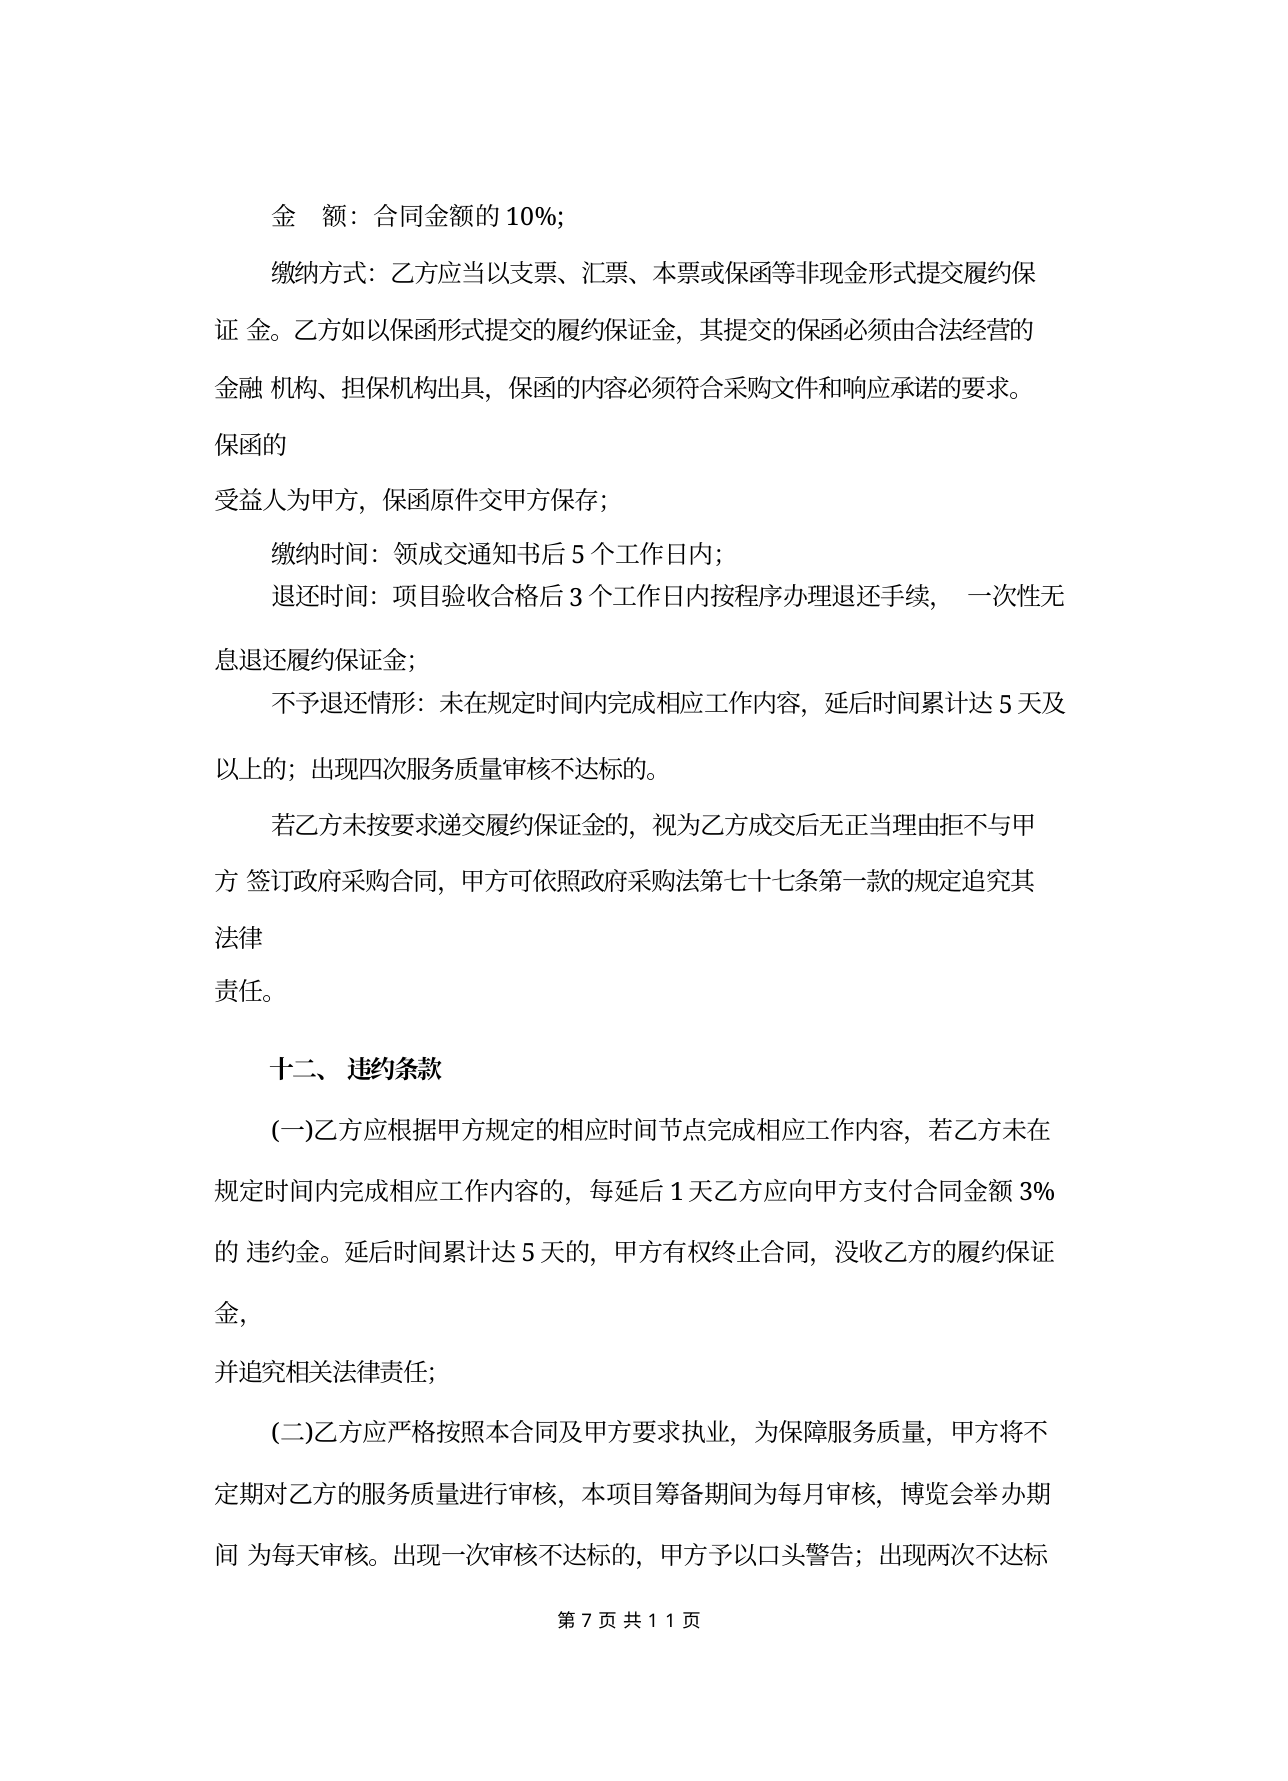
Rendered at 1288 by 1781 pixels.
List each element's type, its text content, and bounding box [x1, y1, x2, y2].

text 缴纳时间：领成交通知书后5个工作日内； [271, 537, 1094, 570]
text 以上的；出现四次服务质量审核不达标的。 [214, 753, 1094, 785]
text 若乙方未按要求递交履约保证金的，视为乙方成交后无正当理由拒不与甲方 签订政府采购合同，甲方可依照政府采购法第七十七条第一款的规定追究其法律 [214, 806, 1057, 954]
text 并追究相关法律责任； [214, 1355, 1094, 1388]
text (一)乙方应根据甲方规定的相应时间节点完成相应工作内容，若乙方未在 规定时间内完成相应工作内容的，每延后1天乙方应向甲方支付合同金额3%的 违约金。延后时间累计达5天的，甲方有权终止合同，没收乙方的履约保证金， [214, 1111, 1055, 1330]
text 不予退还情形：未在规定时间内完成相应工作内容，延后时间累计达5天及 [271, 699, 1094, 753]
text 责任。 [214, 975, 1094, 1007]
text 息退还履约保证金； [214, 644, 1094, 676]
text 缴纳方式：乙方应当以支票、汇票、本票或保函等非现金形式提交履约保证 金。乙方如以保函形式提交的履约保证金，其提交的保函必须由合法经营的金融 机构、担保机构出具，保函的内容必须符合采购文件和响应承诺的要求。保函的 [214, 253, 1057, 462]
text 退还时间：项目验收合格后3个工作日内按程序办理退还手续， 一次性无 [271, 593, 1094, 644]
text 十二、 违约条款 [269, 1052, 1094, 1085]
text 金 额：合同金额的10%; [271, 200, 1094, 232]
text 受益人为甲方，保函原件交甲方保存； [214, 483, 1094, 516]
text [214, 1413, 1051, 1571]
